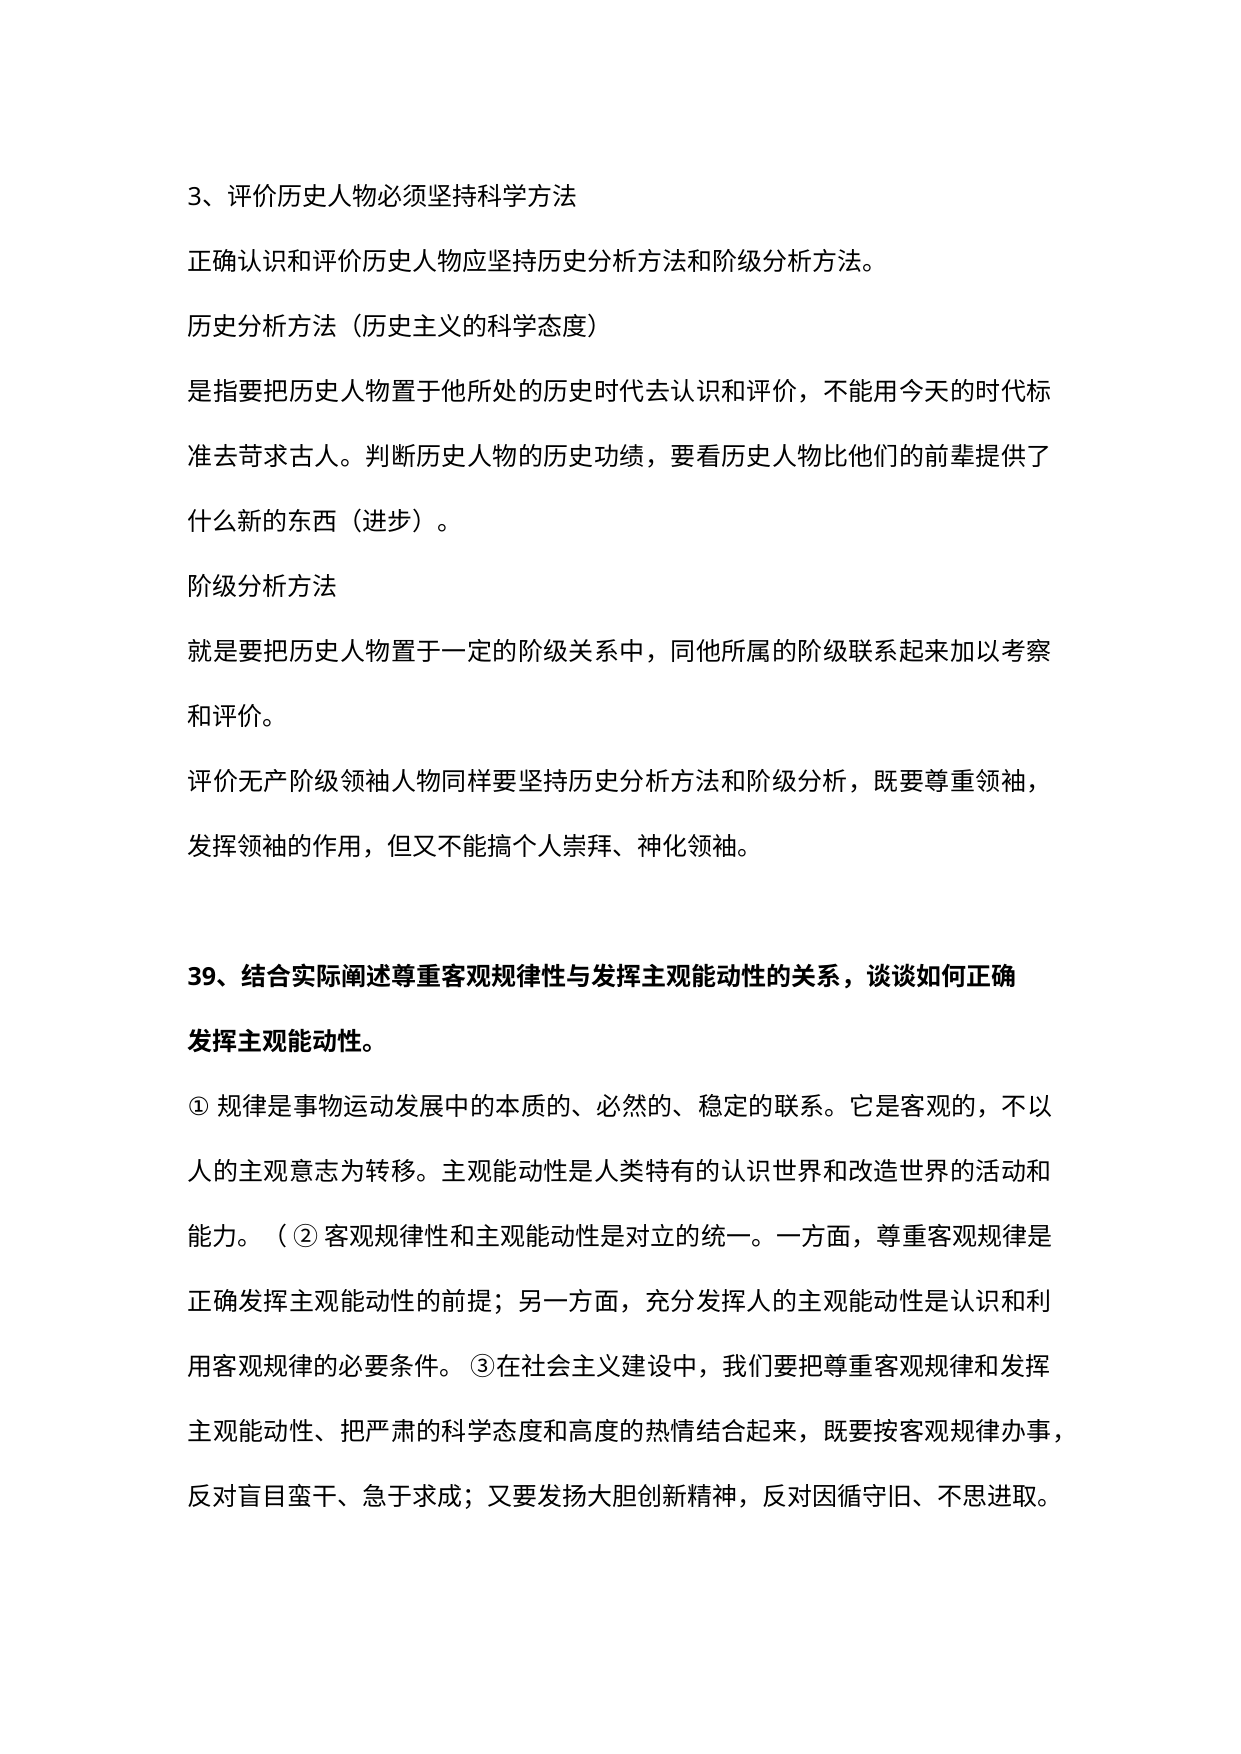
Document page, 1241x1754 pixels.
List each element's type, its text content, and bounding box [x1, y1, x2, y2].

text 3、评价历史人物必须坚持科学方法 [187, 162, 1053, 227]
text 正确认识和评价历史人物应坚持历史分析方法和阶级分析方法。 [187, 227, 1053, 292]
text ① 规律是事物运动发展中的本质的、必然的、稳定的联系。它是客观的，不以人的主观意志为转移。主观能动性是人类特有的认识世界和改造世界的活动和能力。（ ② 客观规律性和主观能动性是对立的统一。一方面，尊重客观规律是正确发挥主观能动性的前提；另一方面，充分发挥人的主观能动性是认识和利用客观规律的必要条件。 ③在社会主义建设中，我们要把尊重客观规律和发挥主观能动性、把严肃的科学态度和高度的热情结合起来，既要按客观规律办事，反对盲目蛮干、急于求成；又要发扬大胆创新精神，反对因循守旧、不思进取。 [187, 1072, 1053, 1527]
text 39、结合实际阐述尊重客观规律性与发挥主观能动性的关系，谈谈如何正确 [187, 942, 1053, 1007]
text 是指要把历史人物置于他所处的历史时代去认识和评价，不能用今天的时代标准去苛求古人。判断历史人物的历史功绩，要看历史人物比他们的前辈提供了什么新的东西（进步）。 [187, 357, 1053, 552]
text 历史分析方法（历史主义的科学态度） [187, 292, 1053, 357]
text 评价无产阶级领袖人物同样要坚持历史分析方法和阶级分析，既要尊重领袖，发挥领袖的作用，但又不能搞个人崇拜、神化领袖。 [187, 747, 1053, 877]
text 就是要把历史人物置于一定的阶级关系中，同他所属的阶级联系起来加以考察和评价。 [187, 617, 1053, 747]
text 发挥主观能动性。 [187, 1007, 1053, 1072]
text 阶级分析方法 [187, 552, 1053, 617]
